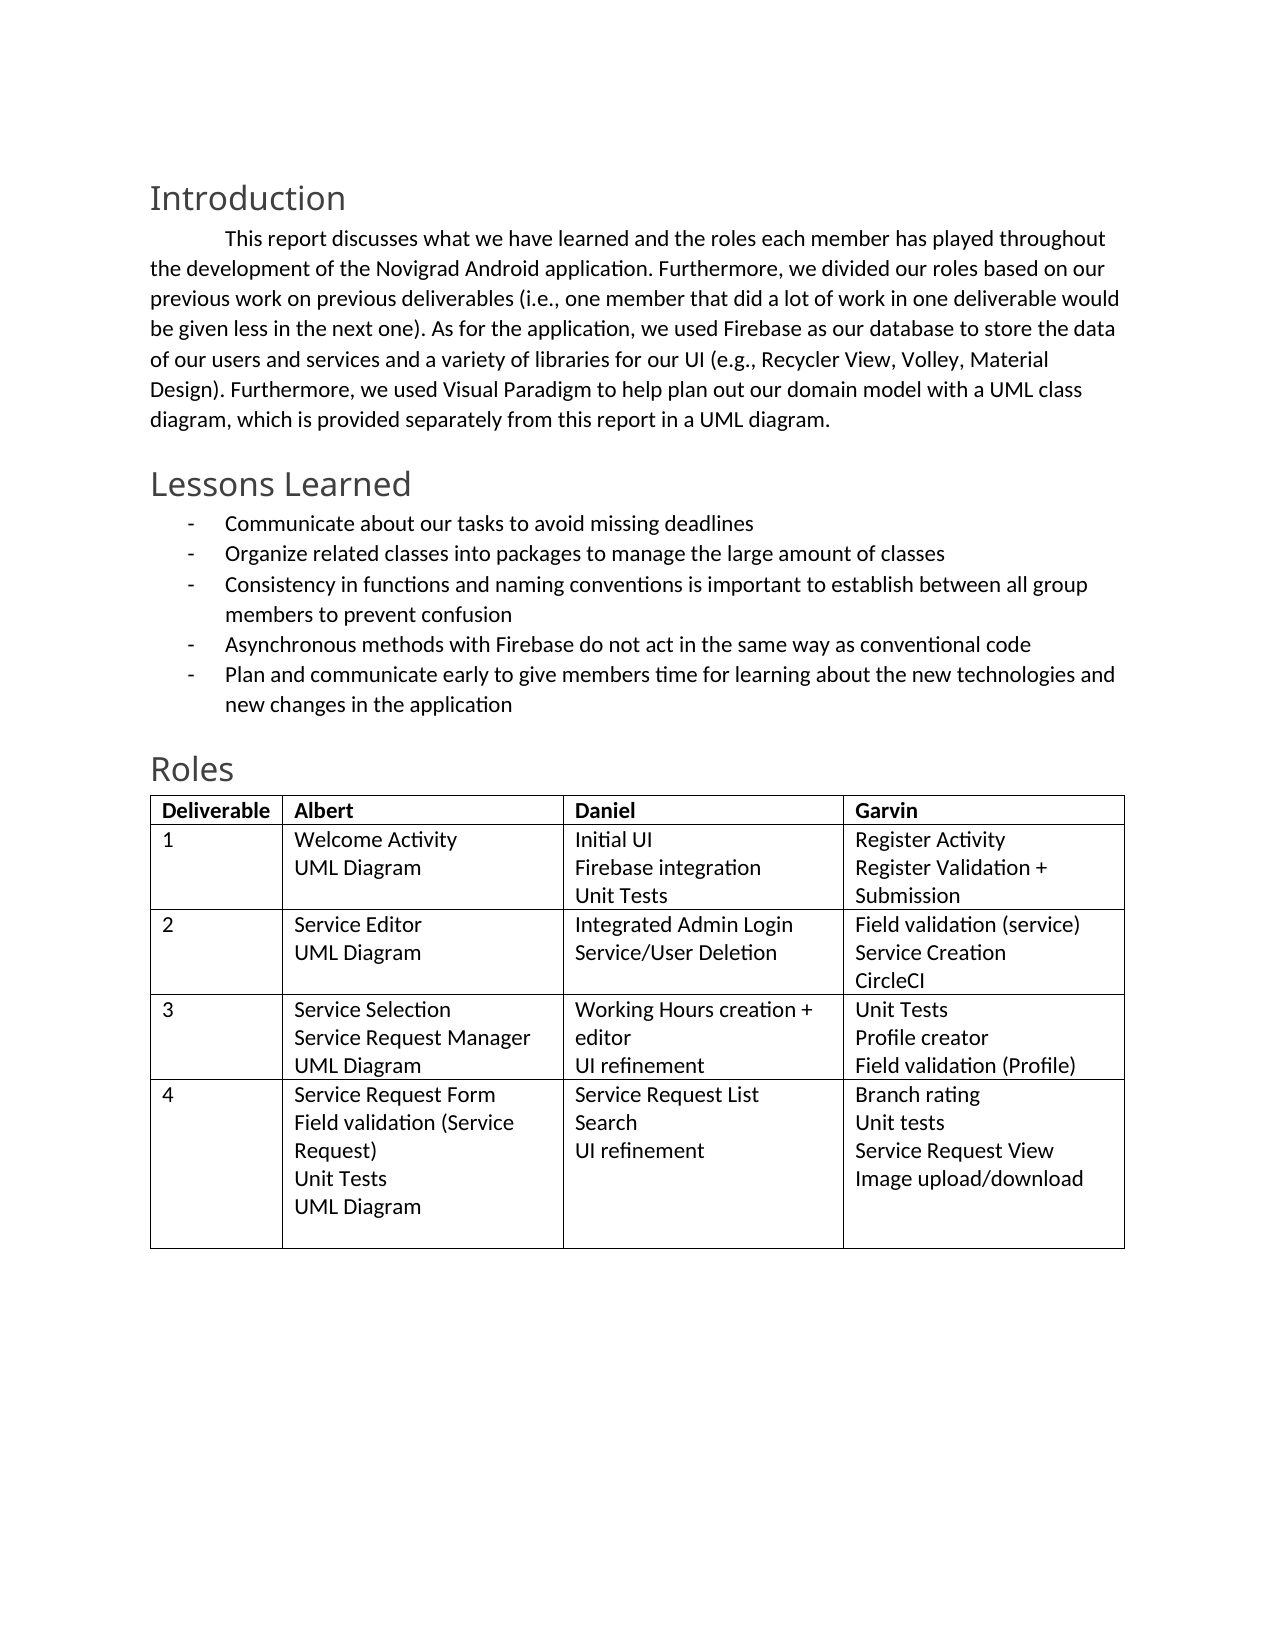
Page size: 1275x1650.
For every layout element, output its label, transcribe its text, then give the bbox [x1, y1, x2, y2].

list Asynchronous methods with Firebase do not act in the same way as conventional code [187, 630, 1125, 658]
table_header Daniel [564, 796, 843, 824]
table_cell 1 [151, 825, 282, 909]
text This report discusses what we have learned and the roles each member has played throughout the development of the Novigrad Android application. Furthermore, we divided our roles based on our previous work on previous deliverables (i.e., one member that did a lot of work in one deliverable would be given less in the next one). As for the application, we used Firebase as our database to store the data of our users and services and a variety of libraries for our UI (e.g., Recycler View, Volley, Material Design). Furthermore, we used Visual Paradigm to help plan out our domain model with a UML class diagram, which is provided separately from this report in a UML diagram. [150, 224, 1125, 433]
table_header Albert [283, 796, 563, 824]
table_cell Branch rating Unit tests Service Request View Image upload/download [844, 1080, 1124, 1248]
list Organize related classes into packages to manage the large amount of classes [187, 539, 1125, 568]
table_header Garvin [844, 796, 1124, 824]
table_cell Integrated Admin Login Service/User Deletion [564, 910, 843, 994]
table_cell Field validation (service) Service Creation CircleCI [844, 910, 1124, 994]
table_cell Register Activity Register Validation + Submission [844, 825, 1124, 909]
table_cell Service Selection Service Request Manager UML Diagram [283, 995, 563, 1079]
table_header Deliverable [151, 796, 282, 824]
subtitle Roles [150, 746, 1125, 791]
list Consistency in functions and naming conventions is important to establish between all group members to prevent confusion [187, 570, 1125, 628]
table_cell Service Request List Search UI refinement [564, 1080, 843, 1248]
table_cell 3 [151, 995, 282, 1079]
subtitle Introduction [150, 175, 1125, 220]
table_cell Service Request Form Field validation (Service Request) Unit Tests UML Diagram [283, 1080, 563, 1248]
table_cell Initial UI Firebase integration Unit Tests [564, 825, 843, 909]
list Communicate about our tasks to avoid missing deadlines [187, 509, 1125, 537]
list Plan and communicate early to give members time for learning about the new technologies and new changes in the application [187, 660, 1125, 719]
table_cell 2 [151, 910, 282, 994]
subtitle Lessons Learned [150, 460, 1125, 506]
table_cell Service Editor UML Diagram [283, 910, 563, 994]
table_cell Working Hours creation + editor UI refinement [564, 995, 843, 1079]
table_cell Unit Tests Profile creator Field validation (Profile) [844, 995, 1124, 1079]
table_cell 4 [151, 1080, 282, 1248]
table_cell Welcome Activity UML Diagram [283, 825, 563, 909]
